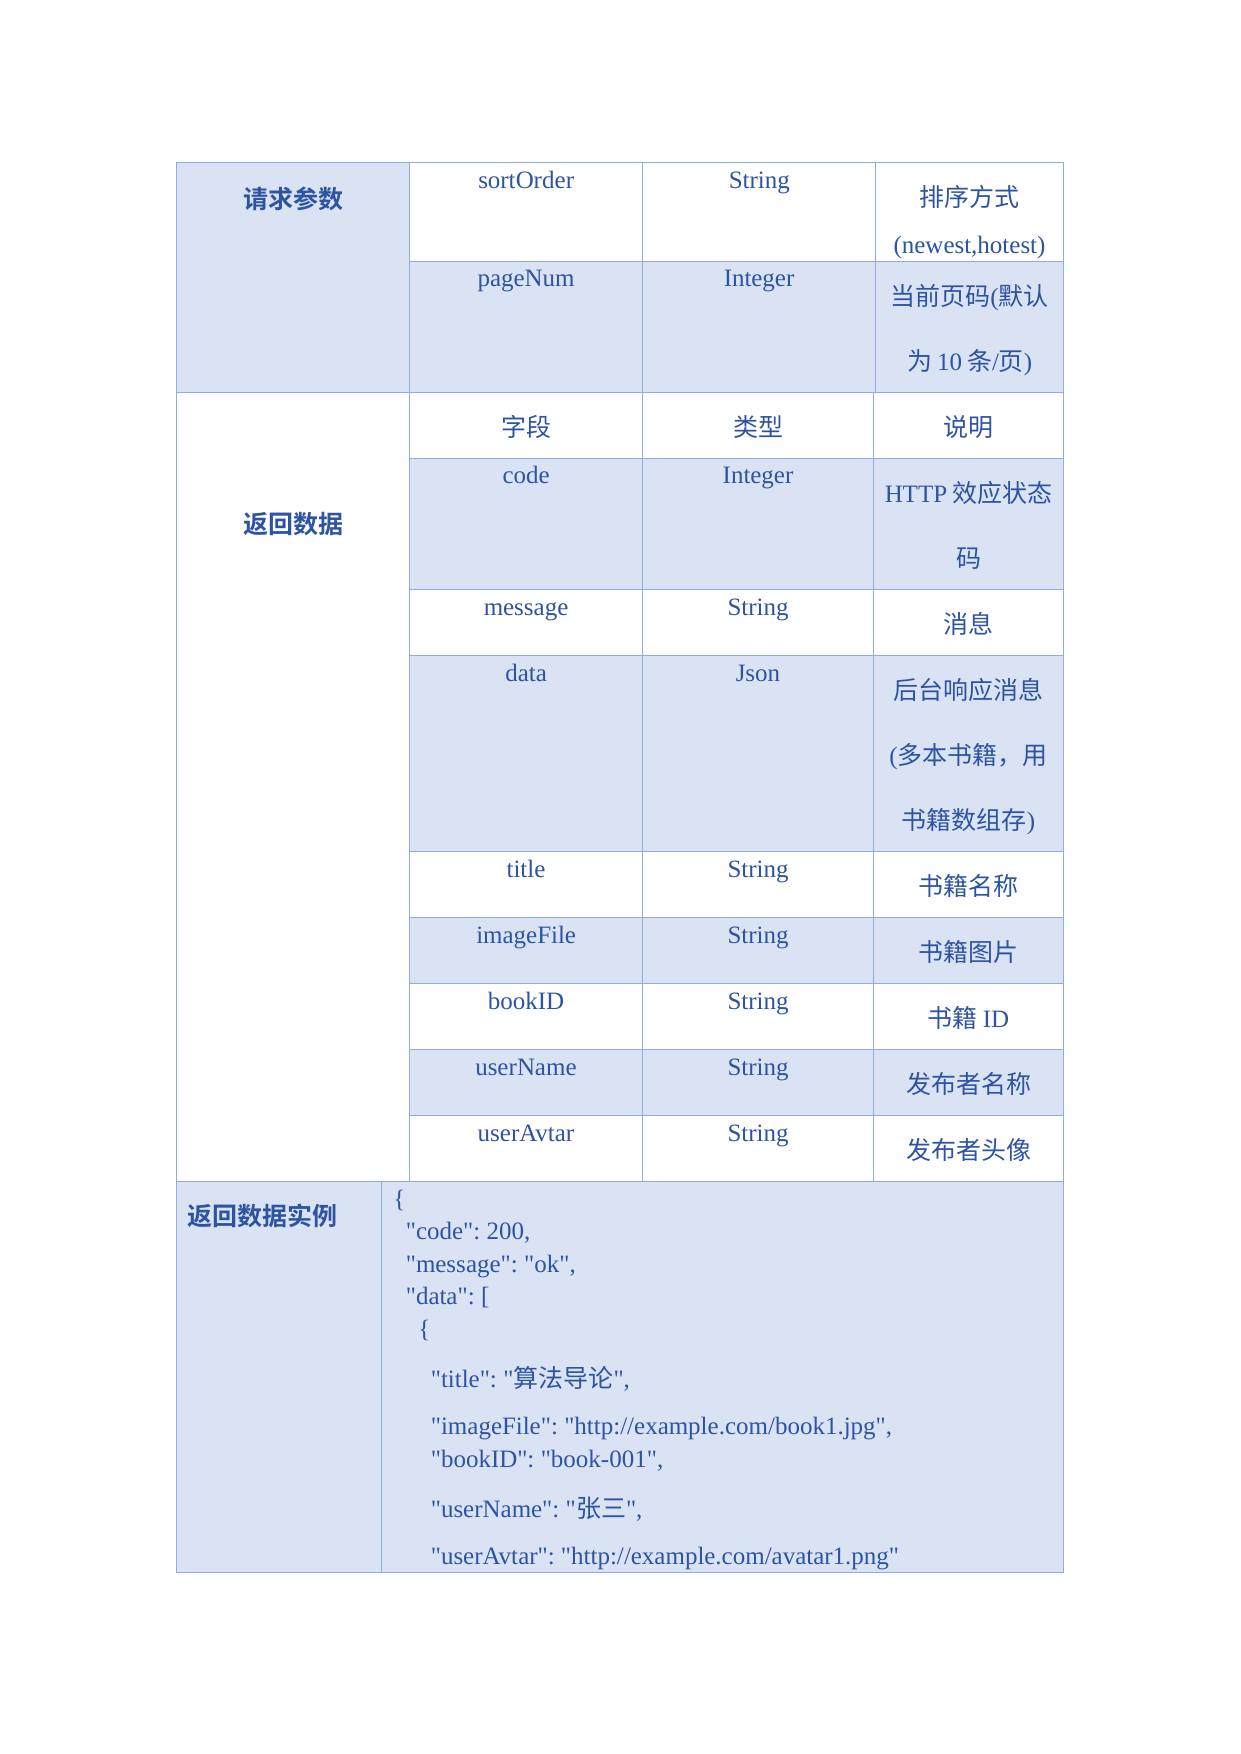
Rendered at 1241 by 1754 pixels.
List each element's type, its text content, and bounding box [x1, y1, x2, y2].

table_cell bookID [410, 984, 642, 1049]
table_cell code [410, 459, 642, 589]
table_cell imageFile [410, 918, 642, 983]
table_cell 发布者头像 [874, 1116, 1063, 1181]
table_cell userName [410, 1050, 642, 1115]
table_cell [382, 1182, 1063, 1572]
table_cell 消息 [874, 590, 1063, 655]
table_cell String [643, 984, 873, 1049]
table_cell 返回数据实例 [177, 1182, 381, 1572]
table_cell String [643, 918, 873, 983]
table_cell data [410, 656, 642, 851]
table_cell message [410, 590, 642, 655]
table_cell pageNum [410, 262, 642, 392]
table_cell userAvtar [410, 1116, 642, 1181]
table_cell String [643, 852, 873, 917]
table_cell Integer [643, 262, 875, 392]
table_cell 返回数据 [177, 393, 409, 1181]
table_cell 书籍名称 [874, 852, 1063, 917]
table_cell String [643, 163, 875, 261]
table_cell 当前页码(默认为10条/页) [876, 262, 1063, 392]
table_cell HTTP效应状态码 [874, 459, 1063, 589]
table_cell 类型 [643, 393, 873, 458]
table_cell 书籍ID [874, 984, 1063, 1049]
table_cell Json [643, 656, 873, 851]
table_cell Integer [643, 459, 873, 589]
table_cell title [410, 852, 642, 917]
table_cell 发布者名称 [874, 1050, 1063, 1115]
table_cell String [643, 1116, 873, 1181]
table_cell String [643, 590, 873, 655]
table_cell 后台响应消息(多本书籍，用书籍数组存) [874, 656, 1063, 851]
table_cell 说明 [874, 393, 1063, 458]
table_cell 字段 [410, 393, 642, 458]
table_cell 书籍图片 [874, 918, 1063, 983]
table_cell sortOrder [410, 163, 642, 261]
table_cell 排序方式(newest,hotest) [876, 163, 1063, 261]
table_cell String [643, 1050, 873, 1115]
